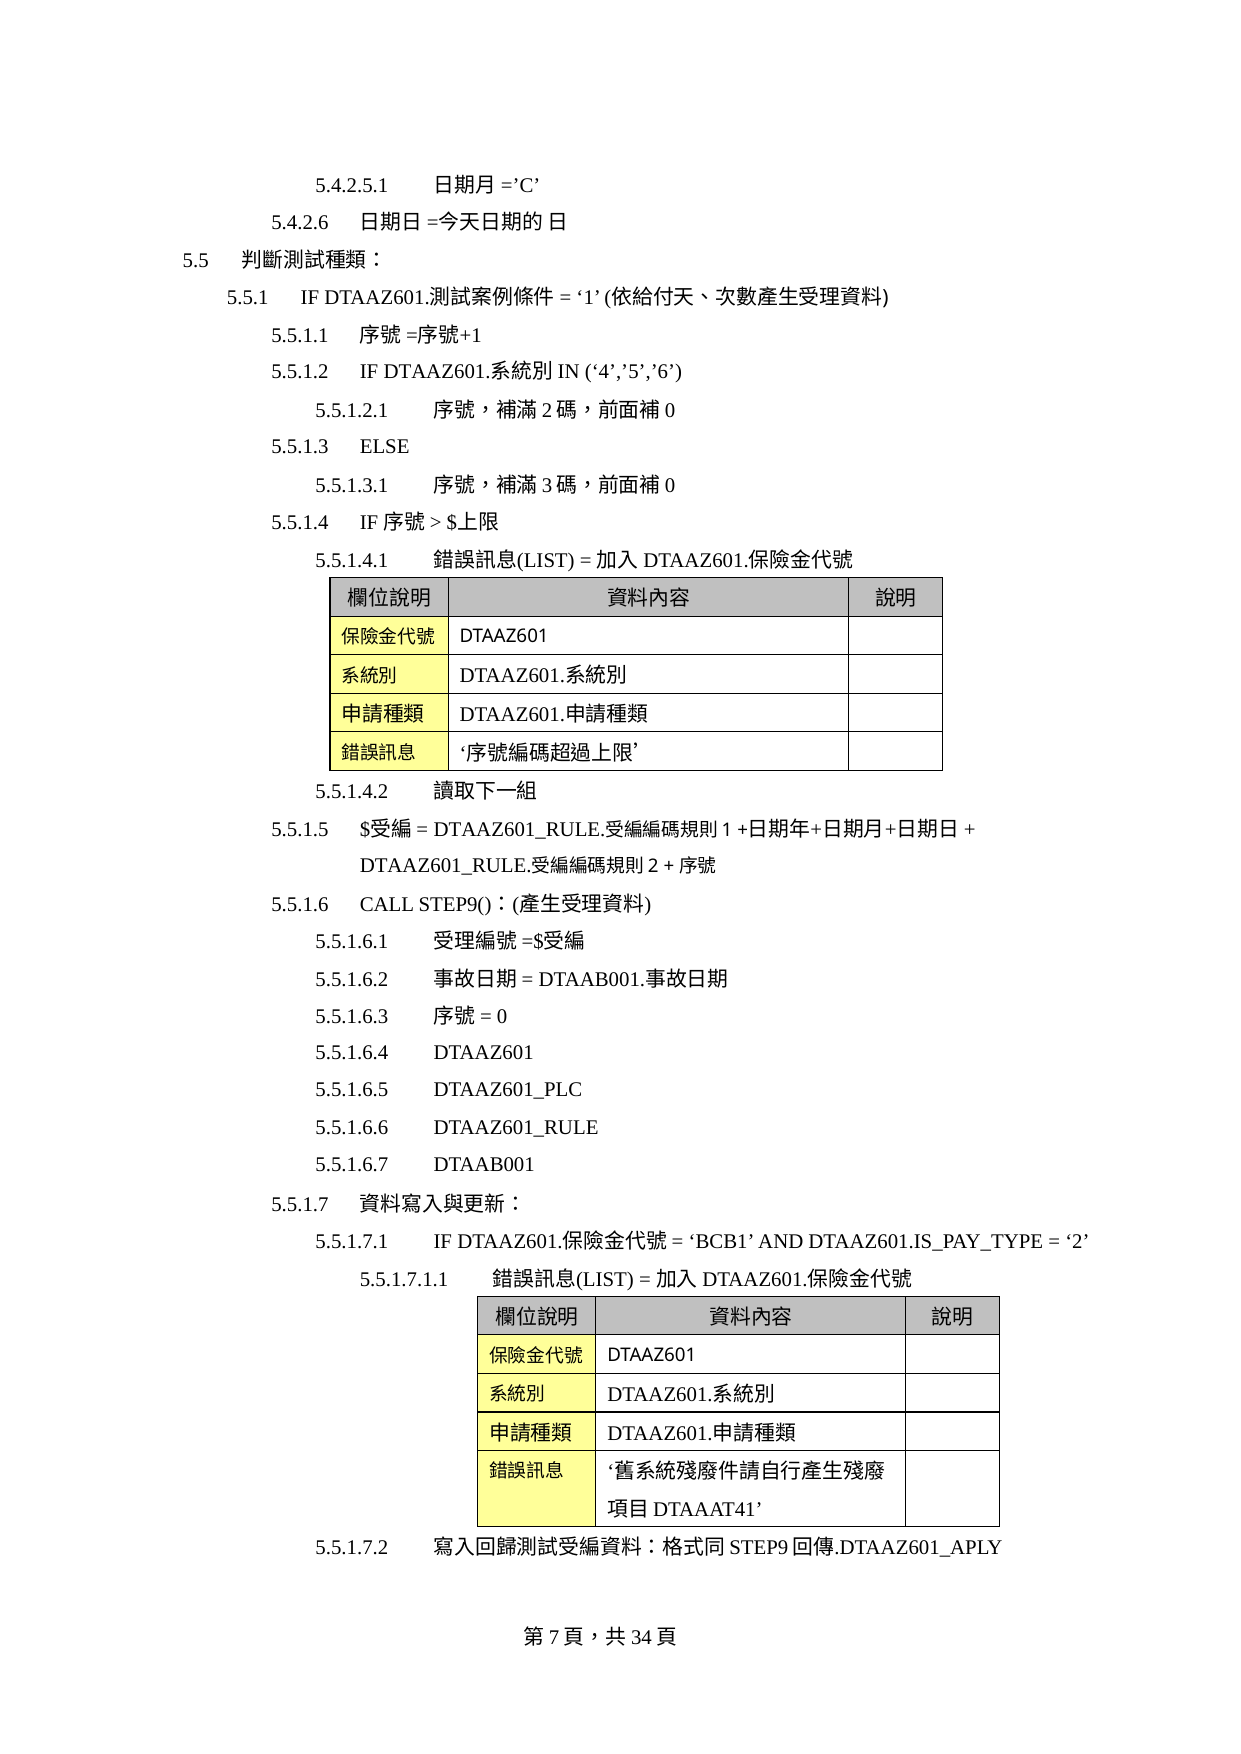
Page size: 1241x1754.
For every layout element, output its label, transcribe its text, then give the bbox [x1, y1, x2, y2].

list 寫入回歸測試受編資料：格式同STEP9回傳.DTAAZ601_APLY [315, 1527, 1144, 1564]
table_cell 申請種類 [331, 694, 448, 731]
table_cell [906, 1374, 999, 1411]
list 錯誤訊息(LIST) = 加入 DTAAZ601.保險金代號 [359, 1258, 1144, 1296]
list 序號，補滿2碼，前面補0 [315, 389, 1144, 427]
table_cell [849, 732, 942, 770]
table_cell DTAAZ601.申請種類 [596, 1413, 905, 1450]
list DTAAZ601_RULE [315, 1108, 1144, 1146]
table_cell [849, 655, 942, 693]
table_header 說明 [906, 1297, 999, 1334]
list 受理編號 =$受編 [315, 921, 1144, 958]
table_cell DTAAZ601.系統別 [596, 1374, 905, 1411]
list DTAAZ601 [315, 1033, 1144, 1071]
list $受編 = DTAAZ601_RULE.受編編碼規則1 +日期年+日期月+日期日 + DTAAZ601_RULE.受編編碼規則2 + 序號 [271, 808, 1144, 883]
list 日期月 =’C’ [315, 164, 1144, 202]
table_cell 申請種類 [478, 1413, 595, 1450]
list DTAAB001 [315, 1146, 1144, 1183]
list 序號 =序號+1 [271, 314, 1144, 352]
table_cell 錯誤訊息 [478, 1451, 595, 1526]
table_cell 保險金代號 [331, 617, 448, 654]
list 讀取下一組 [315, 771, 1144, 808]
list IF 序號 > $上限 [271, 502, 1144, 539]
list CALL STEP9()：(產生受理資料) [271, 883, 1144, 921]
list DTAAZ601_PLC [315, 1071, 1144, 1108]
table_cell DTAAZ601.系統別 [449, 655, 848, 693]
list 序號，補滿3碼，前面補0 [315, 464, 1144, 502]
list IF DTAAZ601.系統別 IN (‘4’,’5’,’6’) [271, 352, 1144, 389]
table_cell [906, 1413, 999, 1450]
table_cell ‘序號編碼超過上限’ [449, 732, 848, 770]
list 資料寫入與更新： [271, 1183, 1144, 1221]
table_cell [849, 617, 942, 654]
table_cell [849, 694, 942, 731]
table_cell [906, 1451, 999, 1526]
list IF DTAAZ601.測試案例條件 = ‘1’ (依給付天、次數產生受理資料) [227, 277, 1144, 314]
list IF DTAAZ601.保險金代號 = ‘BCB1’ AND DTAAZ601.IS_PAY_TYPE = ‘2’ [315, 1221, 1144, 1258]
table_cell 系統別 [331, 655, 448, 693]
list 日期日 =今天日期的 日 [271, 202, 1144, 239]
table_cell 錯誤訊息 [331, 732, 448, 770]
table_cell DTAAZ601 [596, 1335, 905, 1373]
table_header 欄位說明 [331, 578, 448, 616]
table_header 資料內容 [449, 578, 848, 616]
table_cell ‘舊系統殘廢件請自行產生殘廢項目DTAAAT41’ [596, 1451, 905, 1526]
table_cell DTAAZ601.申請種類 [449, 694, 848, 731]
list 判斷測試種類： [182, 239, 1144, 277]
list 錯誤訊息(LIST) = 加入 DTAAZ601.保險金代號 [315, 539, 1144, 577]
table_cell DTAAZ601 [449, 617, 848, 654]
table_cell 保險金代號 [478, 1335, 595, 1373]
table_cell [906, 1335, 999, 1373]
list 序號 = 0 [315, 996, 1144, 1033]
table_cell 系統別 [478, 1374, 595, 1411]
table_header 說明 [849, 578, 942, 616]
table_header 欄位說明 [478, 1297, 595, 1334]
list ELSE [271, 427, 1144, 464]
list 事故日期 = DTAAB001.事故日期 [315, 958, 1144, 996]
table_header 資料內容 [596, 1297, 905, 1334]
